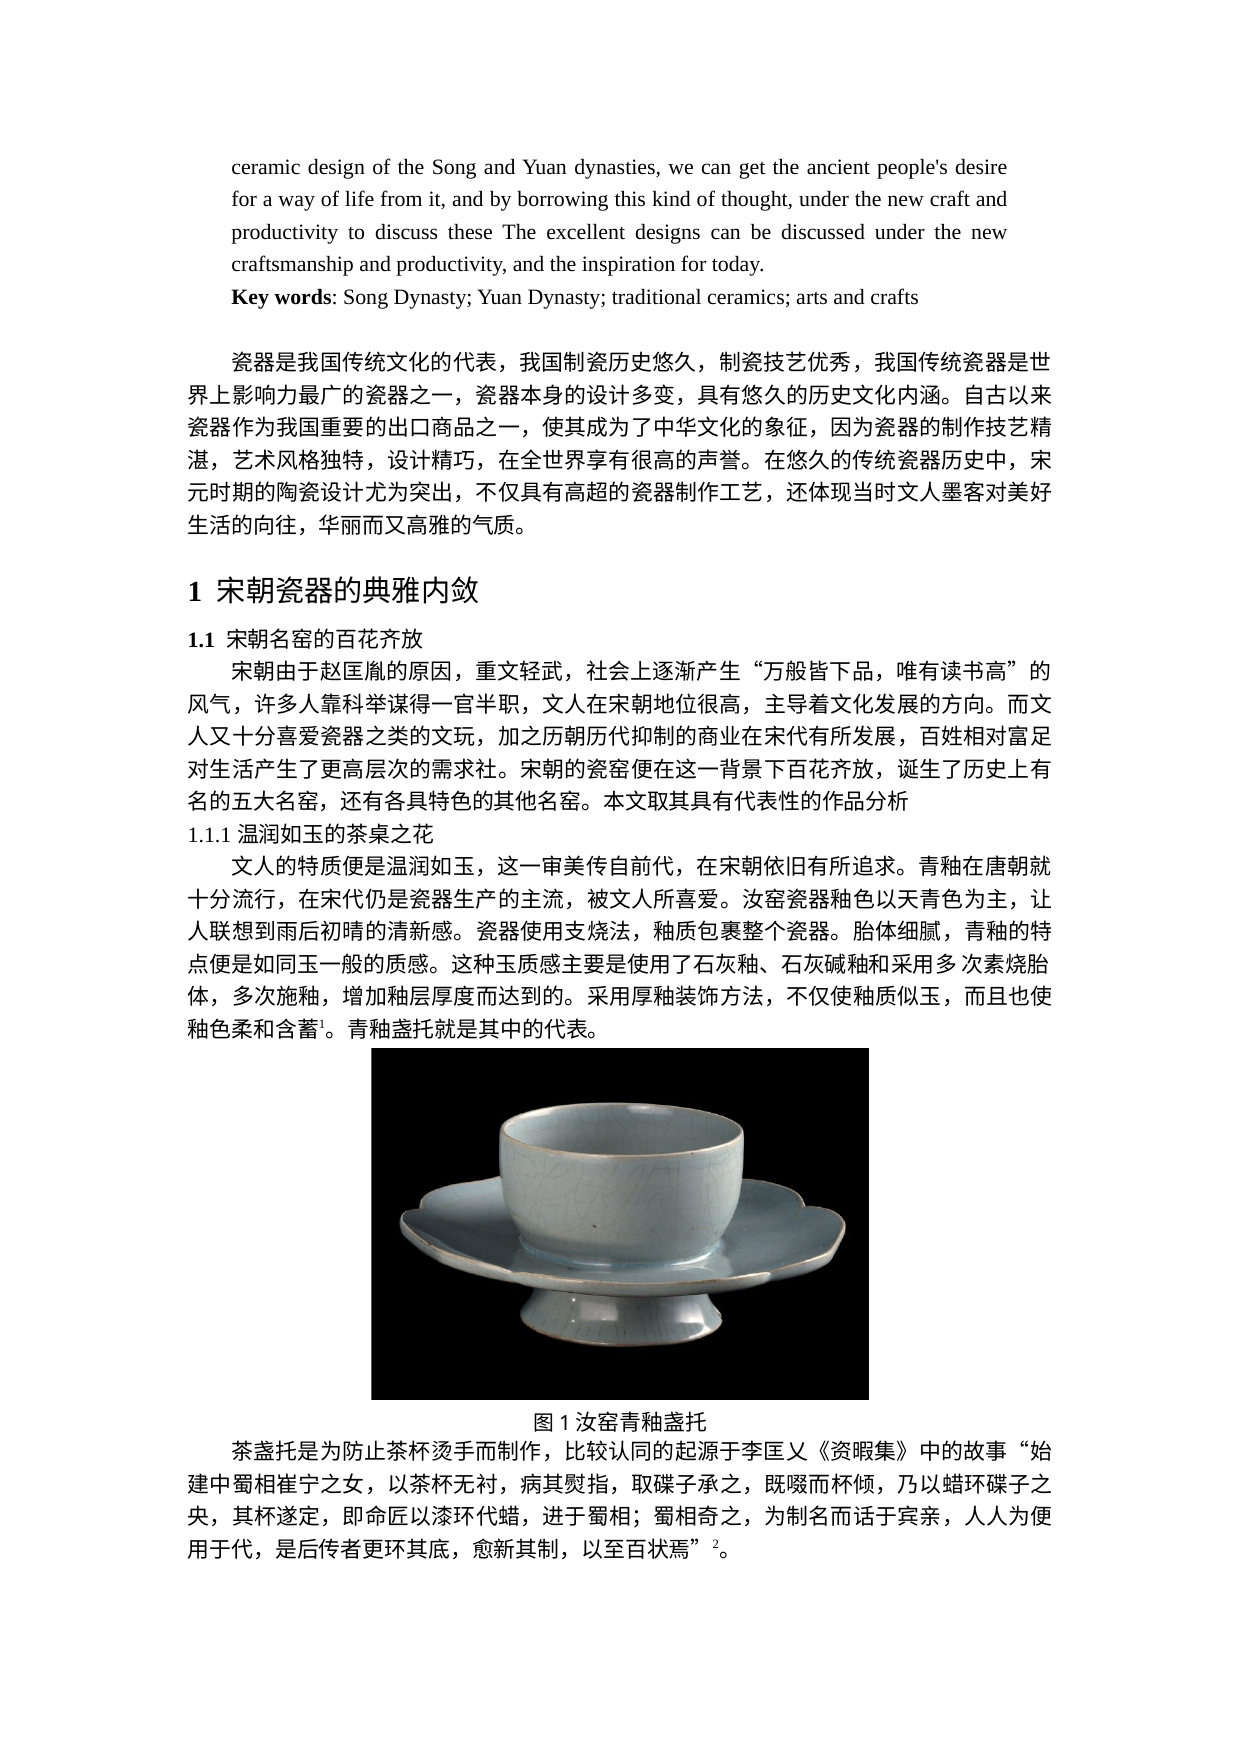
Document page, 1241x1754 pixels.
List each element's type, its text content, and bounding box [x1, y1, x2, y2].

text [231, 150, 1009, 280]
text 1.1 宋朝名窑的百花齐放 [187, 621, 1053, 654]
picture [371, 1048, 869, 1400]
text 1 宋朝瓷器的典雅内敛 [187, 556, 1053, 621]
text 宋朝由于赵匡胤的原因，重文轻武，社会上逐渐产生“万般皆下品，唯有读书高”的风气，许多人靠科举谋得一官半职，文人在宋朝地位很高，主导着文化发展的方向。而文人又十分喜爱瓷器之类的文玩，加之历朝历代抑制的商业在宋代有所发展，百姓相对富足，对生活产生了更高层次的需求社。宋朝的瓷窑便在这一背景下百花齐放，诞生了历史上有名的五大名窑，还有各具特色的其他名窑。本文取其具有代表性的作品分析 [187, 654, 1053, 816]
text 瓷器是我国传统文化的代表，我国制瓷历史悠久，制瓷技艺优秀，我国传统瓷器是世界上影响力最广的瓷器之一，瓷器本身的设计多变，具有悠久的历史文化内涵。自古以来，瓷器作为我国重要的出口商品之一，使其成为了中华文化的象征，因为瓷器的制作技艺精湛，艺术风格独特，设计精巧，在全世界享有很高的声誉。在悠久的传统瓷器历史中，宋元时期的陶瓷设计尤为突出，不仅具有高超的瓷器制作工艺，还体现当时文人墨客对美好生活的向往，华丽而又高雅的气质。 [187, 345, 1053, 540]
text 茶盏托是为防止茶杯烫手而制作，比较认同的起源于李匡乂《资暇集》中的故事“始建中蜀相崔宁之女，以茶杯无衬，病其熨指，取碟子承之，既啜而杯倾，乃以蜡环碟子之央，其杯遂定，即命匠以漆环代蜡，进于蜀相；蜀相奇之，为制名而话于宾亲，人人为便，用于代，是后传者更环其底，愈新其制，以至百状焉”。 [187, 1434, 1053, 1564]
text 1.1.1 温润如玉的茶桌之花 [187, 816, 1053, 849]
text Key words: Song Dynasty; Yuan Dynasty; traditional ceramics; arts and crafts [231, 280, 1009, 312]
text 文人的特质便是温润如玉，这一审美传自前代，在宋朝依旧有所追求。青釉在唐朝就十分流行，在宋代仍是瓷器生产的主流，被文人所喜爱。汝窑瓷器釉色以天青色为主，让人联想到雨后初晴的清新感。瓷器使用支烧法，釉质包裹整个瓷器。胎体细腻，青釉的特点便是如同玉一般的质感。这种玉质感主要是使用了石灰釉、石灰碱釉和采用多 次素烧胎体，多次施釉，增加釉层厚度而达到的。采用厚釉装饰方法，不仅使釉质似玉，而且也使釉色柔和含蓄。青釉盏托就是其中的代表。 [187, 849, 1053, 1044]
